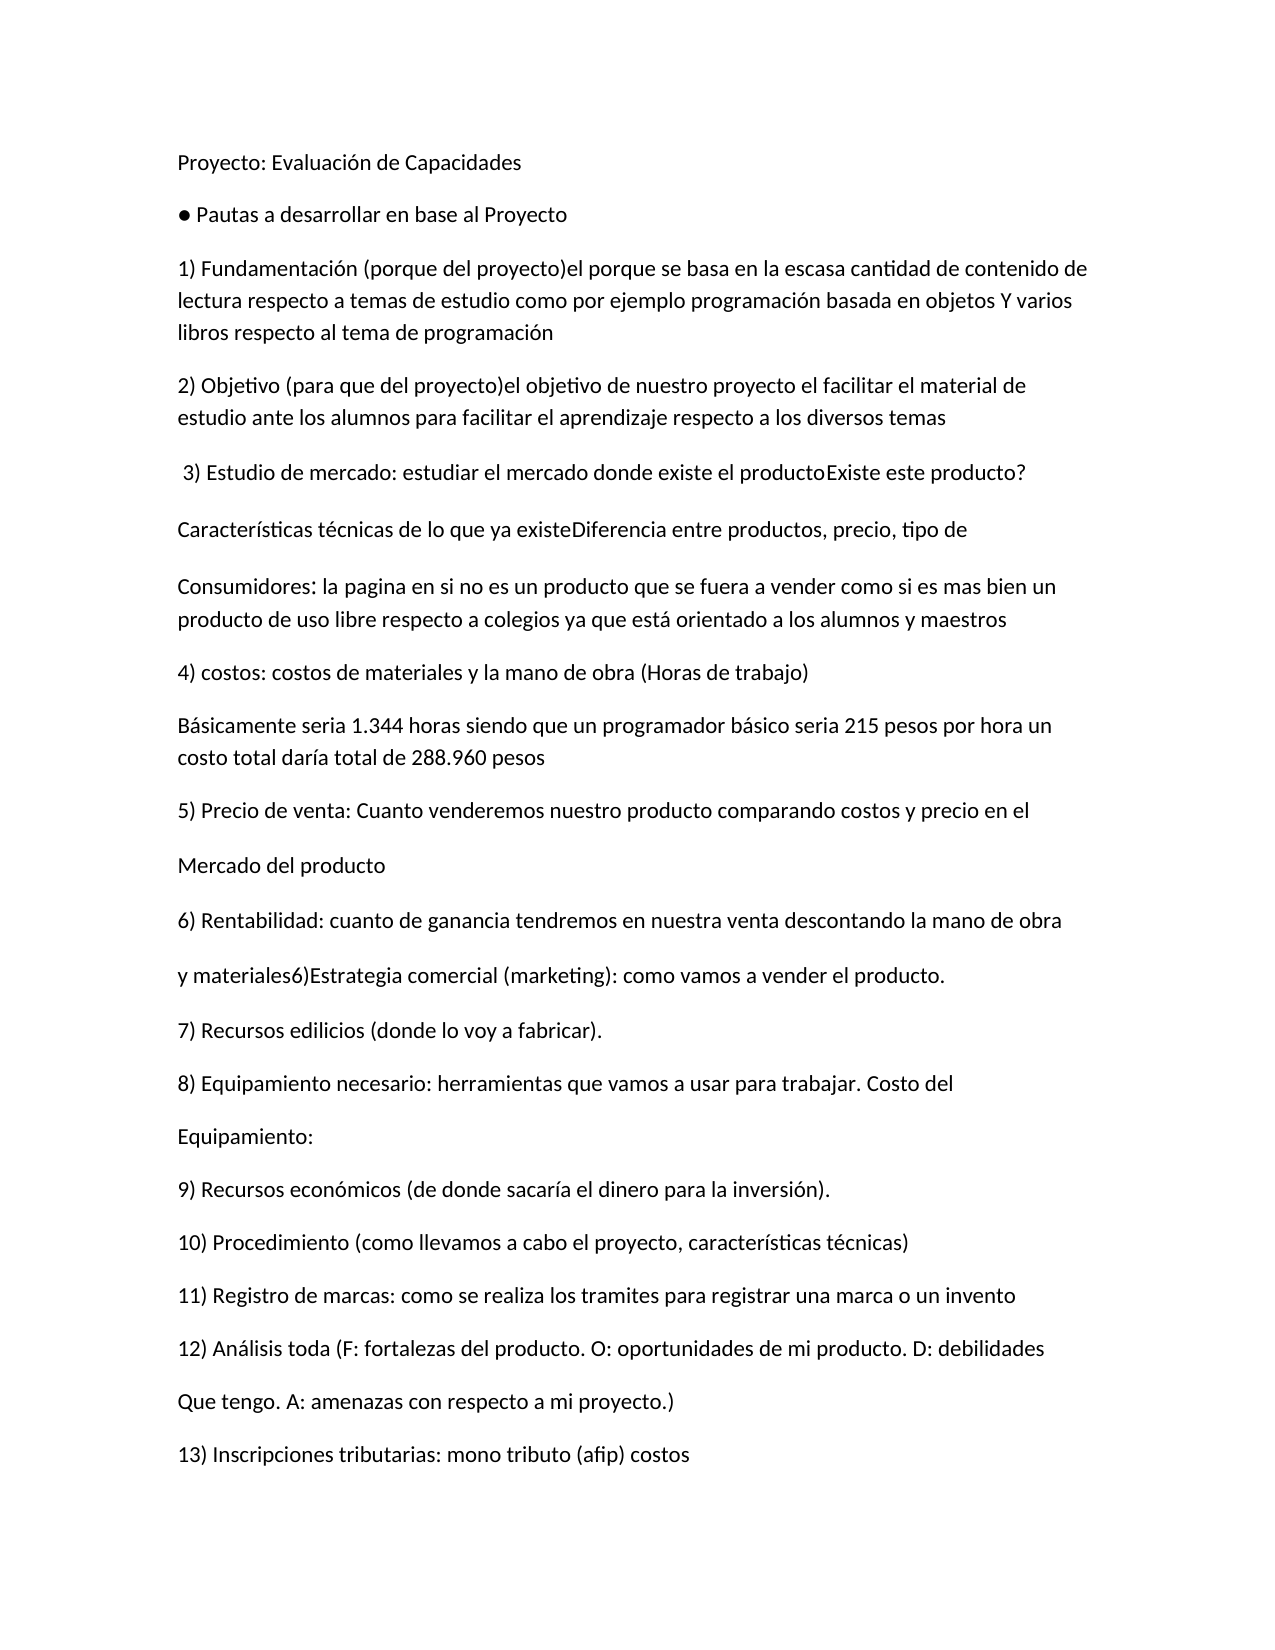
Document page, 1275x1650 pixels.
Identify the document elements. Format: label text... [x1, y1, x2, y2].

text 8) Equipamiento necesario: herramientas que vamos a usar para trabajar. Costo del [177, 1069, 1098, 1097]
text 4) costos: costos de materiales y la mano de obra (Horas de trabajo) [177, 658, 1098, 686]
text 2) Objetivo (para que del proyecto)el objetivo de nuestro proyecto el facilitar el material de estudio ante los alumnos para facilitar el aprendizaje respecto a los diversos temas [177, 371, 1098, 431]
text 7) Recursos edilicios (donde lo voy a fabricar). [177, 1016, 1098, 1044]
text Proyecto: Evaluación de Capacidades [177, 148, 1098, 176]
text Que tengo. A: amenazas con respecto a mi proyecto.) [177, 1387, 1098, 1415]
text 11) Registro de marcas: como se realiza los tramites para registrar una marca o un invento [177, 1281, 1098, 1309]
text Características técnicas de lo que ya existe Diferencia entre productos, precio, tipo de [177, 513, 1098, 544]
text Consumidores: la pagina en si no es un producto que se fuera a vender como si es mas bien un producto de uso libre respecto a colegios ya que está orientado a los alumnos y maestros [177, 570, 1098, 633]
text 3) Estudio de mercado: estudiar el mercado donde existe el producto Existe este producto? [177, 456, 1098, 487]
text Básicamente seria 1.344 horas siendo que un programador básico seria 215 pesos por hora un costo total daría total de 288.960 pesos [177, 711, 1098, 771]
text ● Pautas a desarrollar en base al Proyecto [177, 201, 1098, 229]
text 10) Procedimiento (como llevamos a cabo el proyecto, características técnicas) [177, 1228, 1098, 1256]
text 5) Precio de venta: Cuanto venderemos nuestro producto comparando costos y precio en el [177, 796, 1098, 824]
text 9) Recursos económicos (de donde sacaría el dinero para la inversión). [177, 1175, 1098, 1203]
text Equipamiento: [177, 1122, 1098, 1150]
text y materiales 6)Estrategia comercial (marketing): como vamos a vender el producto. [177, 959, 1098, 991]
text 13) Inscripciones tributarias: mono tributo (afip) costos [177, 1440, 1098, 1468]
text 6) Rentabilidad: cuanto de ganancia tendremos en nuestra venta descontando la mano de obra [177, 906, 1098, 934]
text Mercado del producto [177, 849, 1098, 881]
text 12) Análisis toda (F: fortalezas del producto. O: oportunidades de mi producto. D: debilidades [177, 1334, 1098, 1362]
text 1) Fundamentación (porque del proyecto)el porque se basa en la escasa cantidad de contenido de lectura respecto a temas de estudio como por ejemplo programación basada en objetos Y varios libros respecto al tema de programación [177, 254, 1098, 346]
